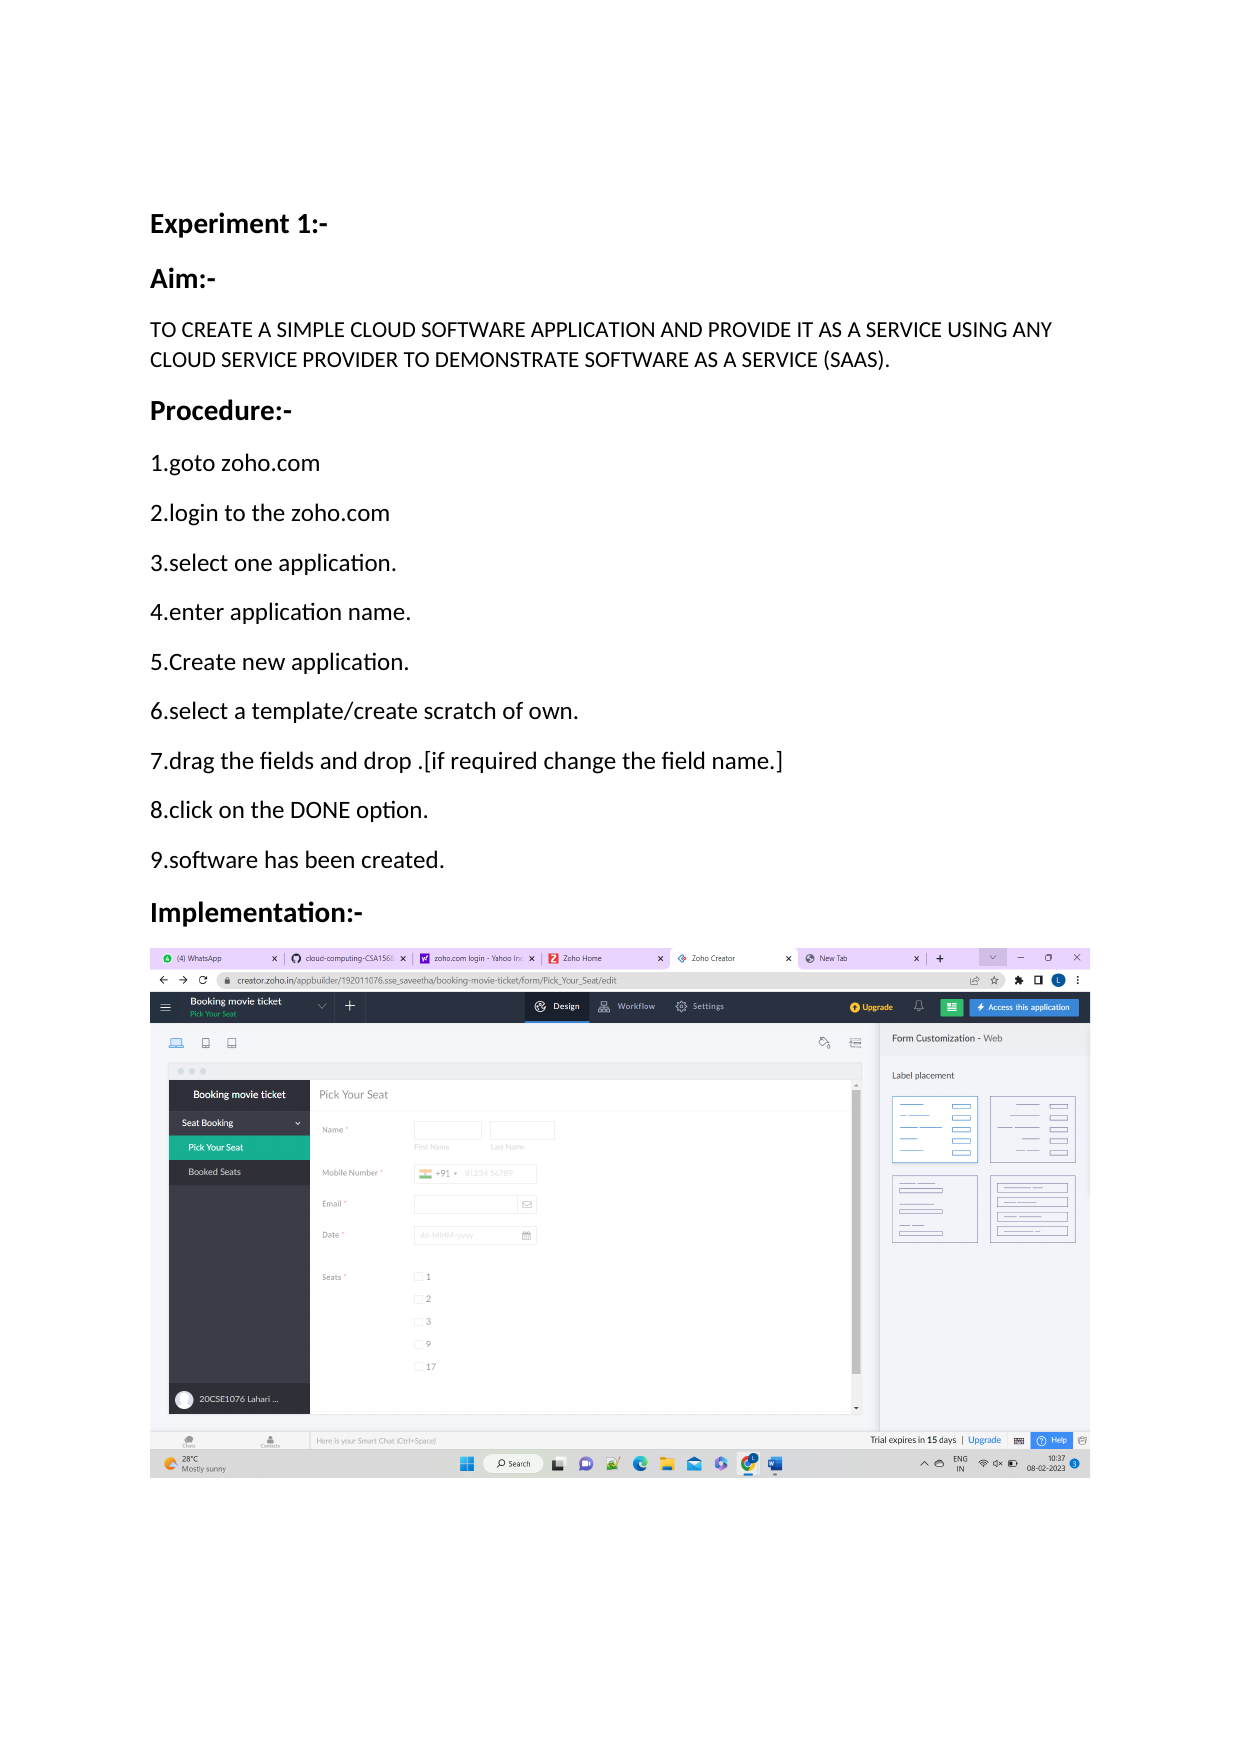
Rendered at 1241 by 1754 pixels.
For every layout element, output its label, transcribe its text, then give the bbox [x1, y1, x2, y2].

text Experiment 1:- [150, 205, 1090, 241]
text 2.login to the zoho.com [150, 497, 1090, 528]
text 5.Create new application. [150, 646, 1090, 676]
text 9.software has been created. [150, 844, 1090, 875]
text Implementation:- [150, 894, 1090, 929]
text 7.drag the fields and drop .[if required change the field name.] [150, 745, 1090, 776]
text 6.select a template/create scratch of own. [150, 695, 1090, 726]
picture [150, 948, 1091, 1478]
text 4.enter application name. [150, 596, 1090, 627]
text Procedure:- [150, 392, 1090, 428]
text Aim:- [150, 260, 1090, 296]
text 3.select one application. [150, 547, 1090, 577]
text 1.goto zoho.com [150, 447, 1090, 478]
text TO CREATE A SIMPLE CLOUD SOFTWARE APPLICATION AND PROVIDE IT AS A SERVICE USING ANY CLOUD SERVICE PROVIDER TO DEMONSTRATE SOFTWARE AS A SERVICE (SAAS). [150, 315, 1090, 373]
text 8.click on the DONE option. [150, 794, 1090, 825]
